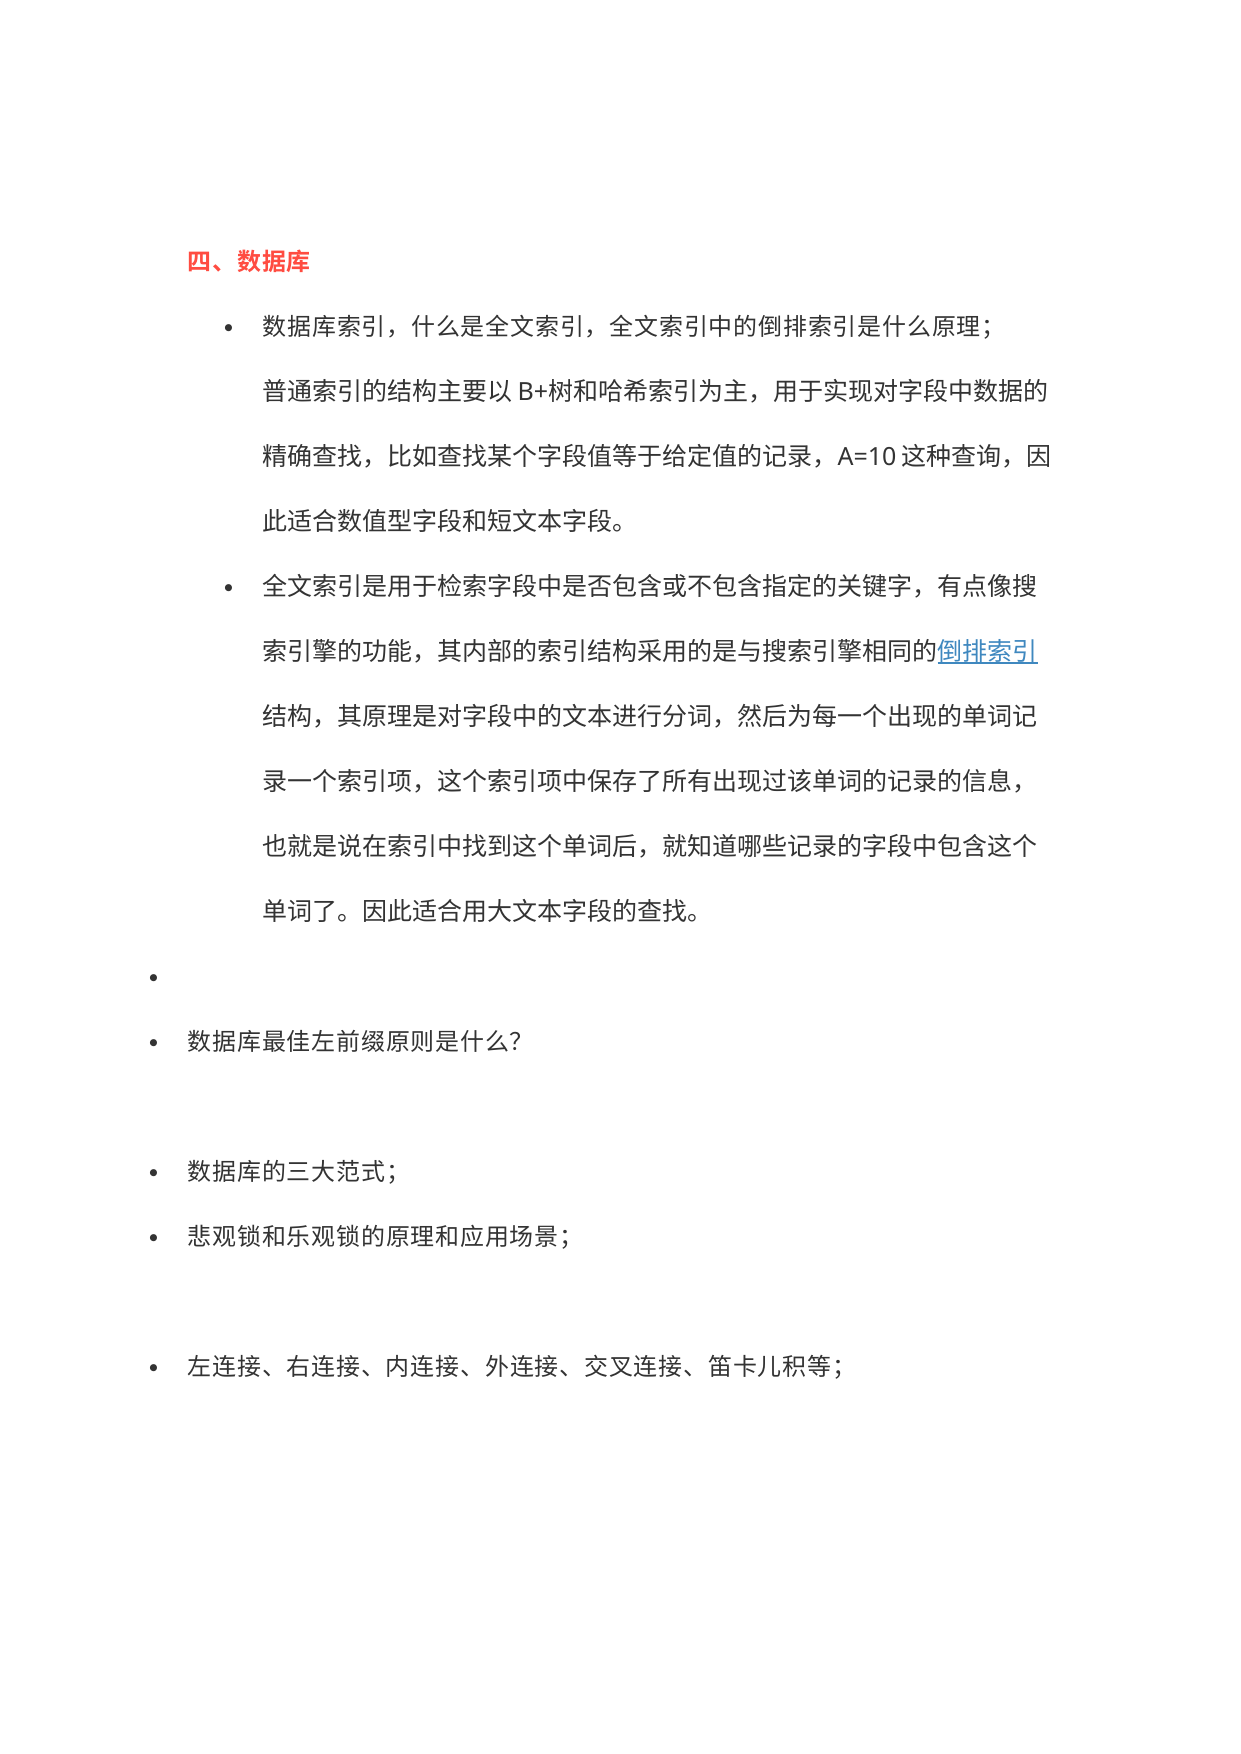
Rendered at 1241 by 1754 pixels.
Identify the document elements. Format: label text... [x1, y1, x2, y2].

text 四、数据库 [187, 227, 1053, 292]
list 悲观锁和乐观锁的原理和应用场景； [150, 1202, 1053, 1332]
list 左连接、右连接、内连接、外连接、交叉连接、笛卡儿积等； [150, 1332, 1053, 1462]
list 数据库最佳左前缀原则是什么？ [150, 1007, 1053, 1137]
list 数据库索引，什么是全文索引，全文索引中的倒排索引是什么原理； 普通索引的结构主要以B+树和哈希索引为主，用于实现对字段中数据的精确查找，比如查找某个字段值等于给定值的记录，A=10这种查询，因此适合数值型字段和短文本字段。 [225, 292, 1053, 552]
list 数据库的三大范式； [150, 1137, 1053, 1202]
list 全文索引是用于检索字段中是否包含或不包含指定的关键字，有点像搜索引擎的功能，其内部的索引结构采用的是与搜索引擎相同的倒排索引结构，其原理是对字段中的文本进行分词，然后为每一个出现的单词记录一个索引项，这个索引项中保存了所有出现过该单词的记录的信息，也就是说在索引中找到这个单词后，就知道哪些记录的字段中包含这个单词了。因此适合用大文本字段的查找。 [225, 552, 1053, 942]
